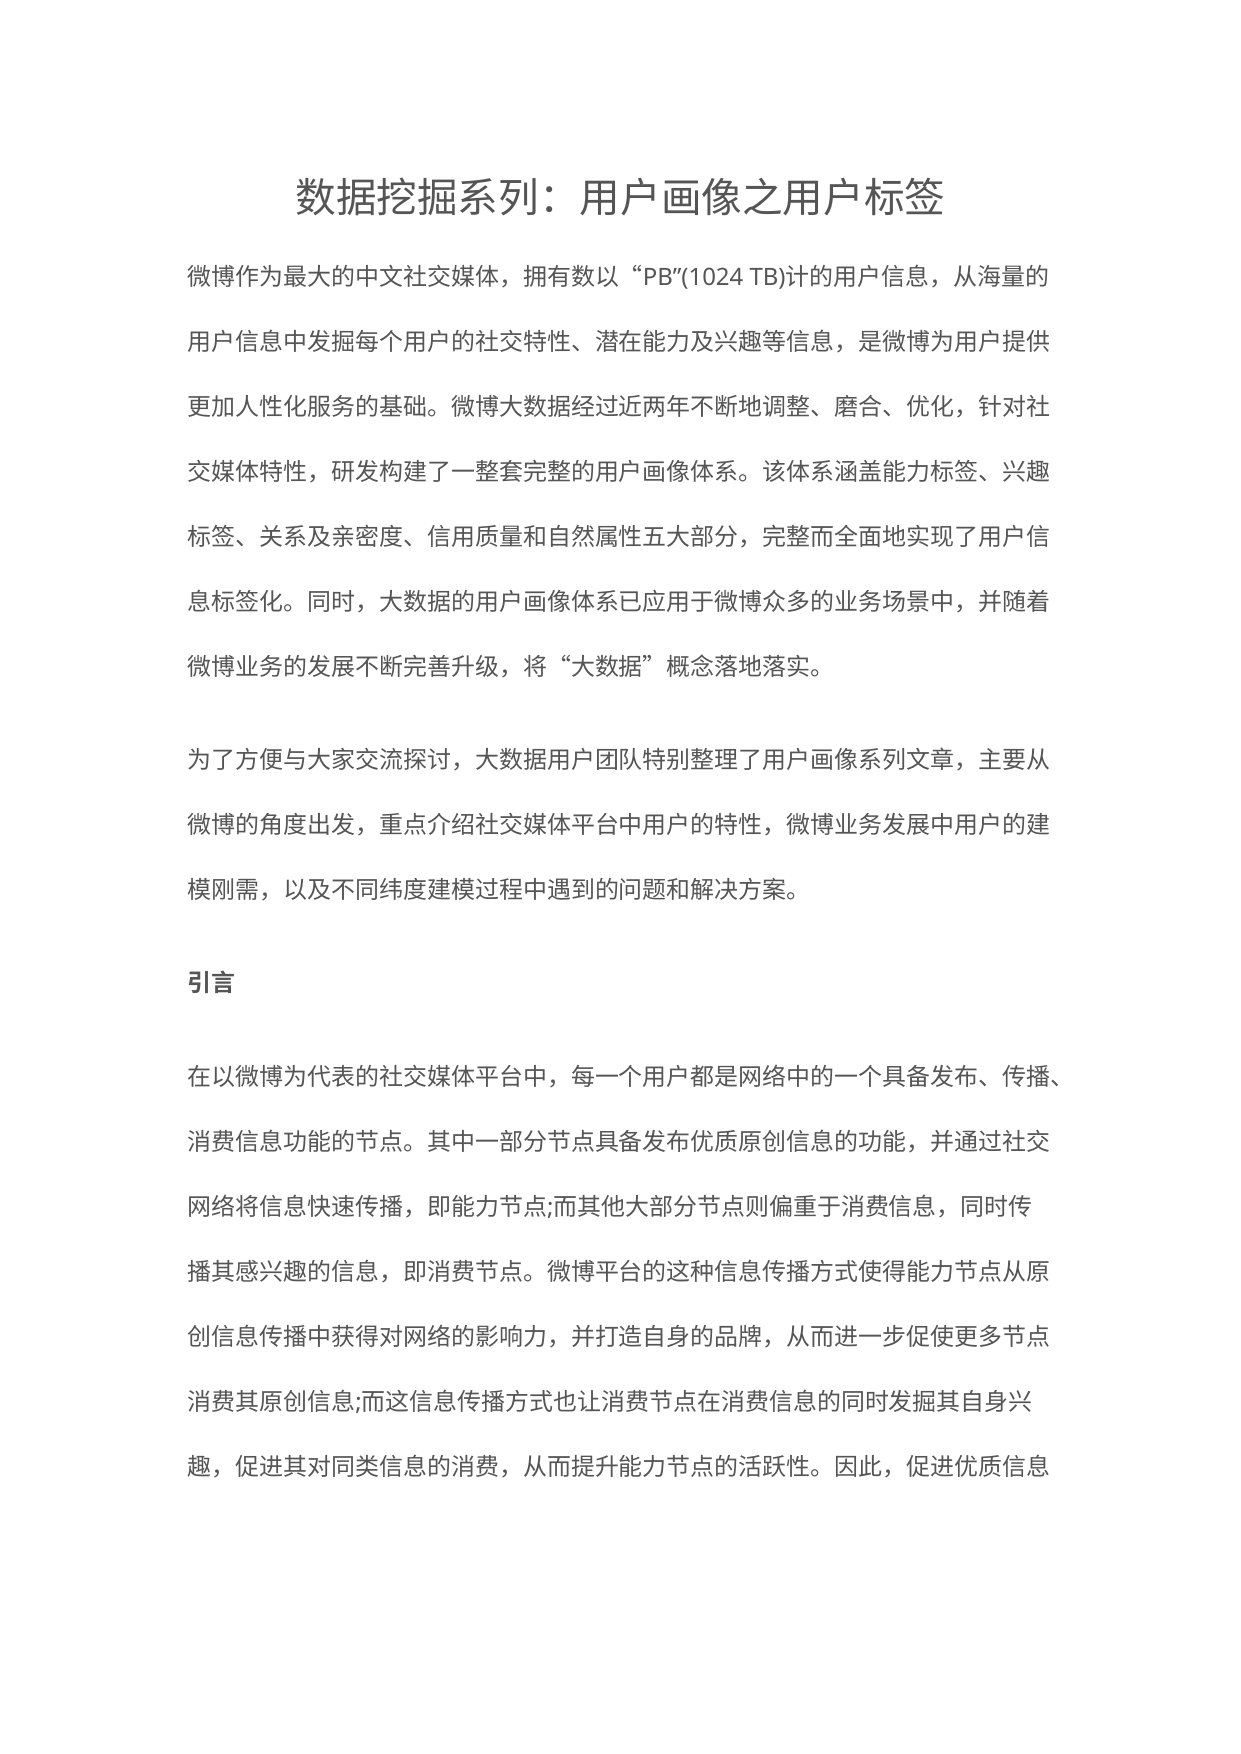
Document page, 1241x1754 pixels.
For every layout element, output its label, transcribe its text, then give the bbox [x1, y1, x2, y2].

text 引言 [187, 949, 1053, 1014]
text 微博作为最大的中文社交媒体，拥有数以“PB”(1024 TB)计的用户信息，从海量的用户信息中发掘每个用户的社交特性、潜在能力及兴趣等信息，是微博为用户提供更加人性化服务的基础。微博大数据经过近两年不断地调整、磨合、优化，针对社交媒体特性，研发构建了一整套完整的用户画像体系。该体系涵盖能力标签、兴趣标签、关系及亲密度、信用质量和自然属性五大部分，完整而全面地实现了用户信息标签化。同时，大数据的用户画像体系已应用于微博众多的业务场景中，并随着微博业务的发展不断完善升级，将“大数据”概念落地落实。 [187, 243, 1053, 698]
text 数据挖掘系列：用户画像之用户标签 [187, 162, 1053, 227]
text 为了方便与大家交流探讨，大数据用户团队特别整理了用户画像系列文章，主要从微博的角度出发，重点介绍社交媒体平台中用户的特性，微博业务发展中用户的建模刚需，以及不同纬度建模过程中遇到的问题和解决方案。 [187, 726, 1053, 921]
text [187, 1042, 1053, 1497]
